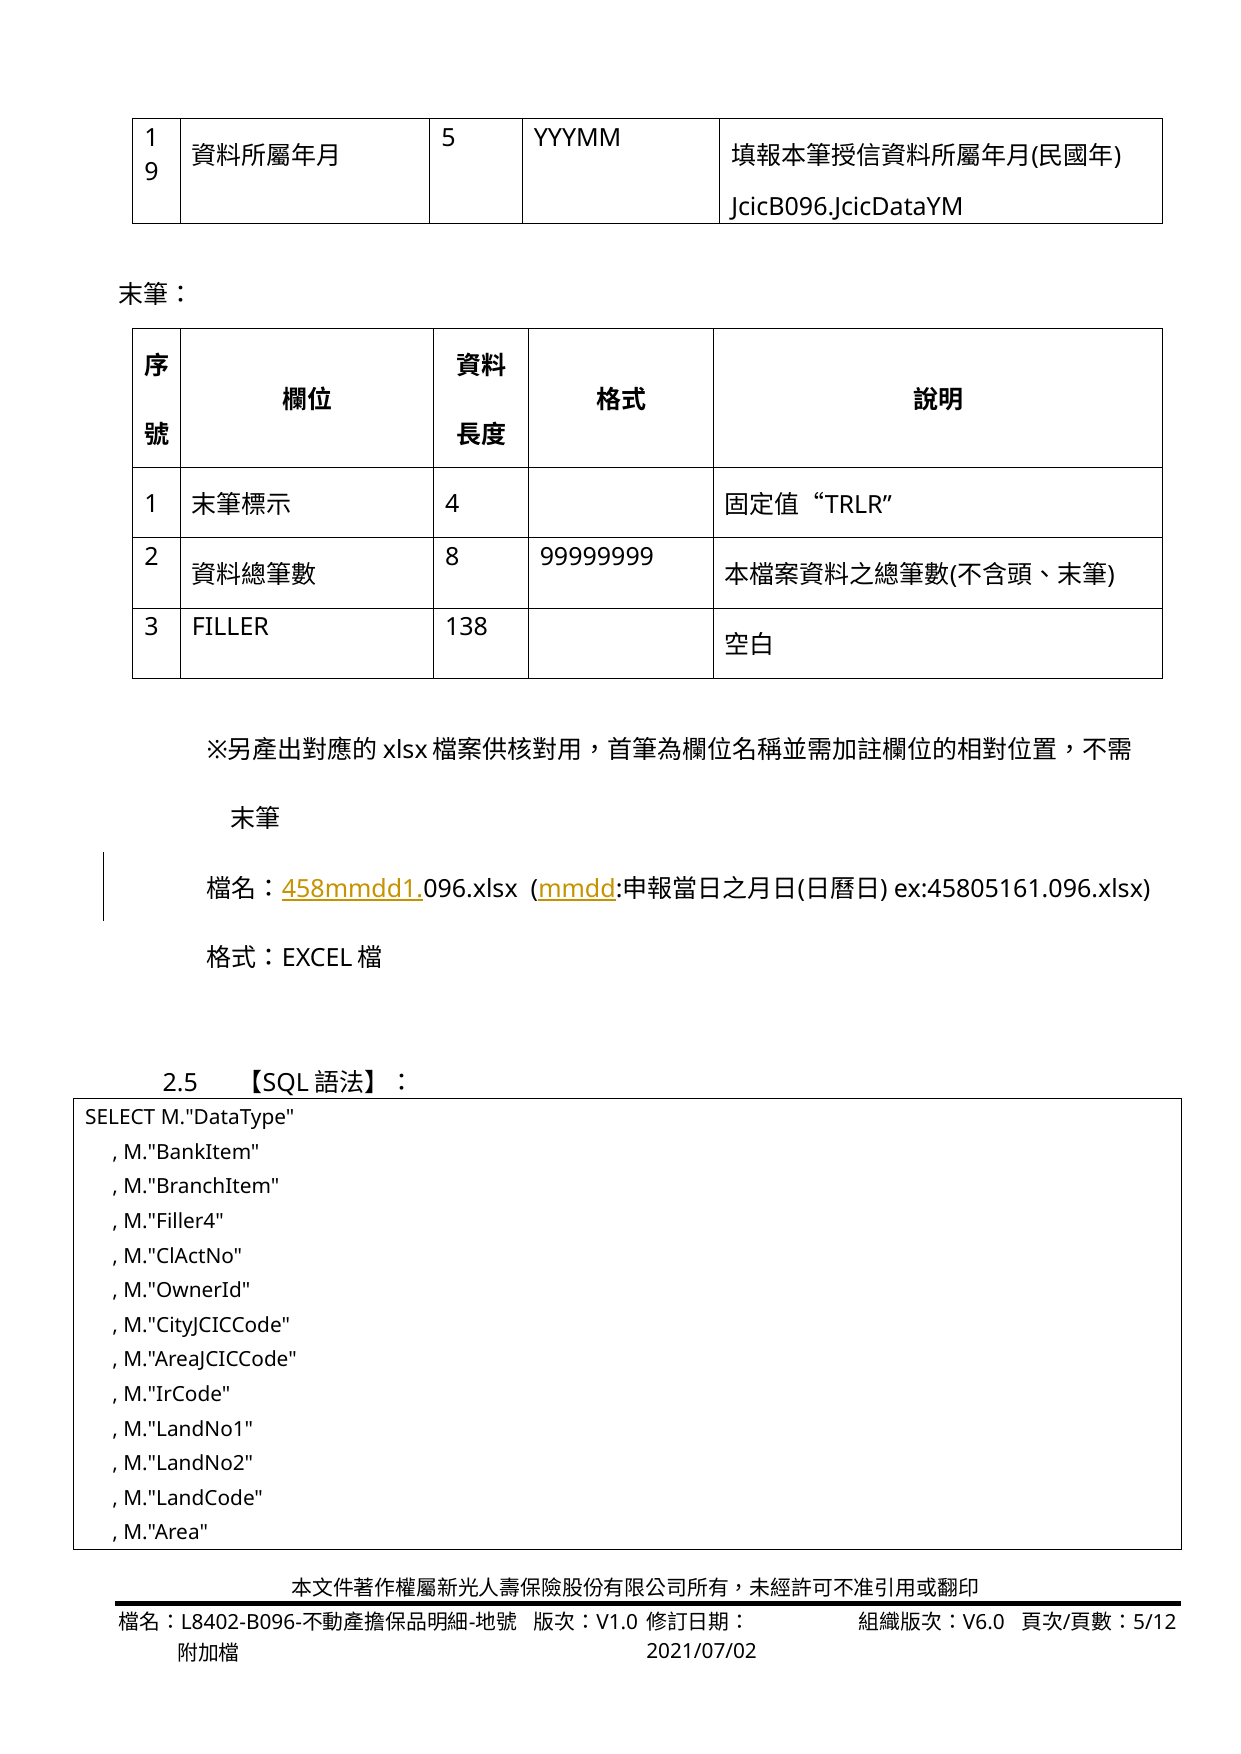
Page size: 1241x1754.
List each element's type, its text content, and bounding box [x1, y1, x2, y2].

table_header 序 號 [133, 329, 180, 467]
table_cell 138 [434, 609, 528, 678]
table_cell 固定值“TRLR” [714, 468, 1162, 537]
table_cell 2 [133, 538, 180, 607]
subtitle 【SQL語法】： [162, 1062, 1152, 1098]
table_cell 19 [133, 119, 180, 223]
table_cell 5 [430, 119, 522, 223]
table_cell 99999999 [529, 538, 713, 607]
list 格式：EXCEL檔 [207, 921, 1152, 990]
table_header 說明 [714, 329, 1162, 467]
table_cell YYYMM [523, 119, 719, 223]
list 檔名：096.xlsx (:申報當日之月日(日曆日) ex:45805161.096.xlsx) [207, 852, 1152, 921]
table_header 格式 [529, 329, 713, 467]
table_cell 1 [133, 468, 180, 537]
table_cell 4 [434, 468, 528, 537]
table_cell 3 [133, 609, 180, 678]
table_cell [529, 468, 713, 537]
table_cell 本檔案資料之總筆數(不含頭、末筆) [714, 538, 1162, 607]
table_cell 資料所屬年月 [181, 119, 429, 223]
text 末筆： [118, 258, 1152, 328]
table_header 資料長度 [434, 329, 528, 467]
table_cell FILLER [181, 609, 433, 678]
table_cell 8 [434, 538, 528, 607]
table_cell 填報本筆授信資料所屬年月(民國年) JcicB096.JcicDataYM [720, 119, 1162, 223]
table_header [74, 1099, 1181, 1549]
table_cell [529, 609, 713, 678]
table_cell 末筆標示 [181, 468, 433, 537]
table_header 欄位 [181, 329, 433, 467]
table_cell 資料總筆數 [181, 538, 433, 607]
list ※另產出對應的xlsx檔案供核對用，首筆為欄位名稱並需加註欄位的相對位置，不需末筆 [207, 713, 1152, 852]
table_cell 空白 [714, 609, 1162, 678]
